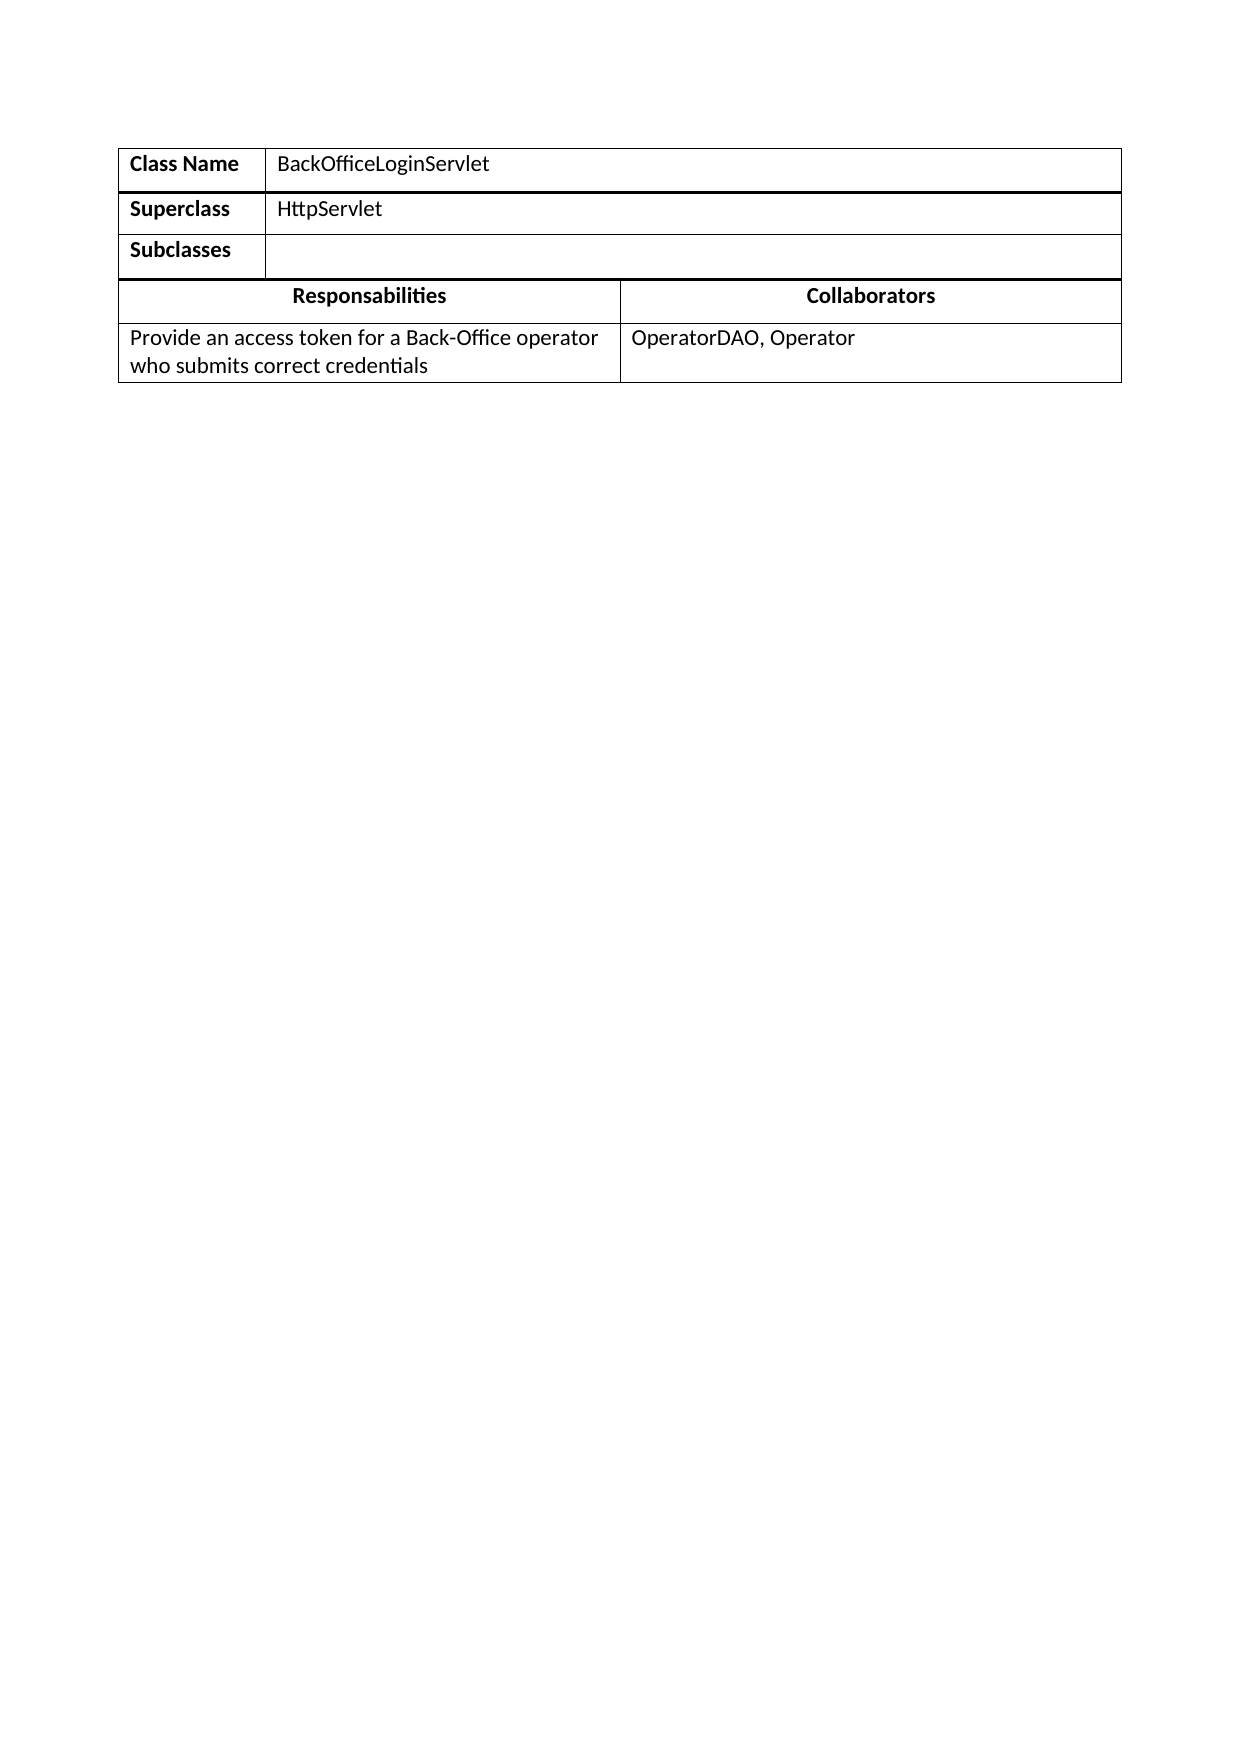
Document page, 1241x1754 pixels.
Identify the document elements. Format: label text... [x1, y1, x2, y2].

table_header BackOfficeLoginServlet [266, 149, 1121, 191]
table_cell Responsabilities [119, 281, 620, 322]
table_cell OperatorDAO, Operator [621, 324, 1121, 382]
table_cell HttpServlet [266, 194, 1121, 234]
table_cell Provide an access token for a Back-Office operator who submits correct credentials [119, 324, 620, 382]
table_cell Superclass [119, 194, 265, 234]
table_header Class Name [119, 149, 265, 191]
table_cell [266, 235, 1121, 278]
table_cell Subclasses [119, 235, 265, 278]
table_cell Collaborators [621, 281, 1121, 322]
